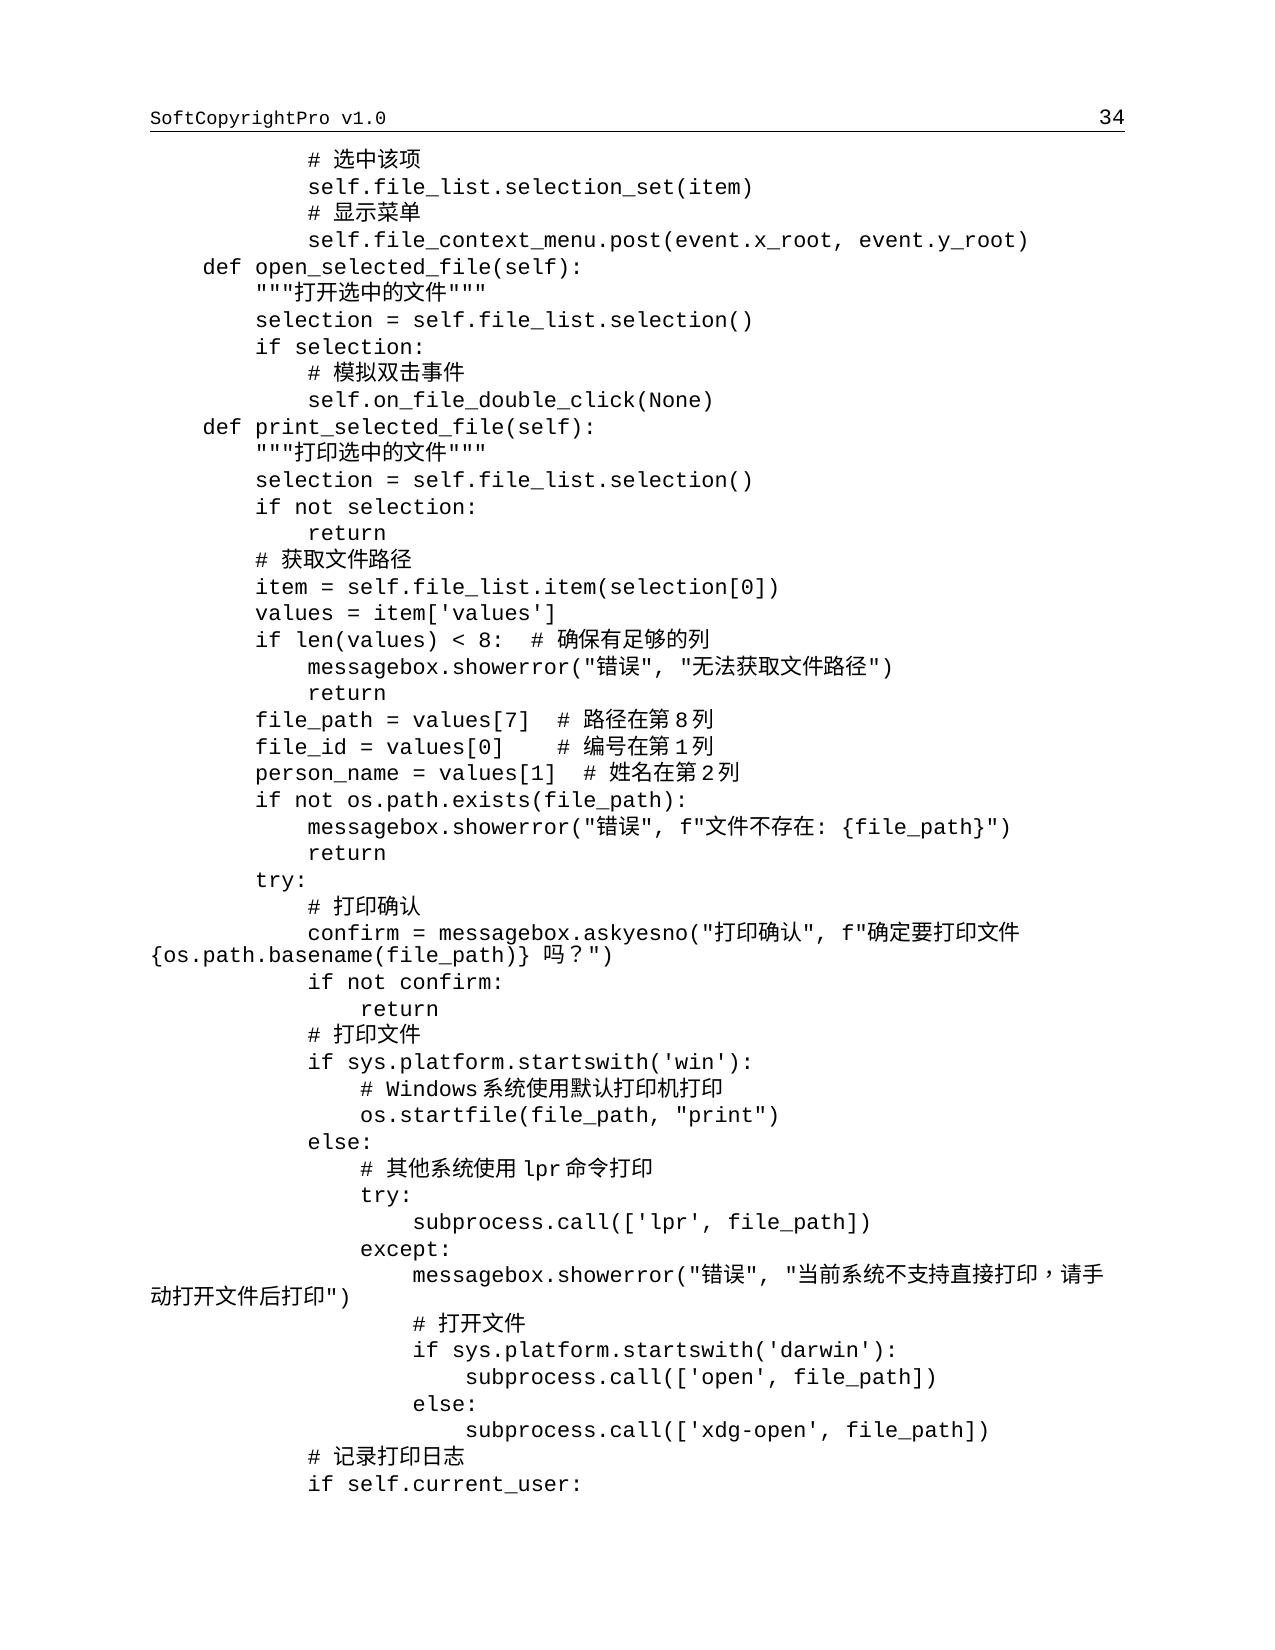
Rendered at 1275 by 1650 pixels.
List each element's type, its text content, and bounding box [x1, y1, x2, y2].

text # Windows系统使用默认打印机打印 [150, 1078, 1125, 1100]
text return [150, 523, 1125, 545]
text selection = self.file_list.selection() [150, 470, 1125, 492]
text os.startfile(file_path, "print") [150, 1105, 1125, 1127]
text # 获取文件路径 [150, 550, 1125, 572]
text messagebox.showerror("错误", "无法获取文件路径") [150, 657, 1125, 678]
text def open_selected_file(self): [150, 257, 1125, 278]
text # 打开文件 [150, 1314, 1125, 1336]
text return [150, 843, 1125, 865]
text """打开选中的文件""" [150, 283, 1125, 305]
text if sys.platform.startswith('darwin'): [150, 1340, 1125, 1362]
text values = item['values'] [150, 603, 1125, 625]
text person_name = values[1] # 姓名在第2列 [150, 763, 1125, 785]
text subprocess.call(['open', file_path]) [150, 1367, 1125, 1389]
text else: [150, 1132, 1125, 1154]
text messagebox.showerror("错误", f"文件不存在: {file_path}") [150, 817, 1125, 838]
text except: [150, 1238, 1125, 1260]
text if sys.platform.startswith('win'): [150, 1052, 1125, 1074]
text subprocess.call(['lpr', file_path]) [150, 1212, 1125, 1234]
text def print_selected_file(self): [150, 417, 1125, 438]
text # 记录打印日志 [150, 1447, 1125, 1469]
text # 选中该项 [150, 150, 1125, 172]
text try: [150, 870, 1125, 892]
text # 模拟双击事件 [150, 363, 1125, 385]
text # 打印文件 [150, 1025, 1125, 1047]
text if not confirm: [150, 972, 1125, 994]
text selection = self.file_list.selection() [150, 310, 1125, 332]
text messagebox.showerror("错误", "当前系统不支持直接打印，请手动打开文件后打印") [150, 1265, 1125, 1309]
text self.on_file_double_click(None) [150, 390, 1125, 412]
text if not os.path.exists(file_path): [150, 790, 1125, 812]
text self.file_context_menu.post(event.x_root, event.y_root) [150, 230, 1125, 252]
text return [150, 683, 1125, 705]
text file_path = values[7] # 路径在第8列 [150, 710, 1125, 732]
text item = self.file_list.item(selection[0]) [150, 577, 1125, 598]
text confirm = messagebox.askyesno("打印确认", f"确定要打印文件 {os.path.basename(file_path)} 吗？") [150, 923, 1125, 967]
text if len(values) < 8: # 确保有足够的列 [150, 630, 1125, 652]
text try: [150, 1185, 1125, 1207]
text # 显示菜单 [150, 203, 1125, 225]
text subprocess.call(['xdg-open', file_path]) [150, 1420, 1125, 1442]
text file_id = values[0] # 编号在第1列 [150, 737, 1125, 758]
text else: [150, 1394, 1125, 1416]
text if selection: [150, 337, 1125, 358]
text # 其他系统使用lpr命令打印 [150, 1158, 1125, 1180]
text if self.current_user: [150, 1474, 1125, 1496]
text if not selection: [150, 497, 1125, 518]
text return [150, 998, 1125, 1020]
text """打印选中的文件""" [150, 443, 1125, 465]
text self.file_list.selection_set(item) [150, 177, 1125, 198]
text # 打印确认 [150, 897, 1125, 918]
